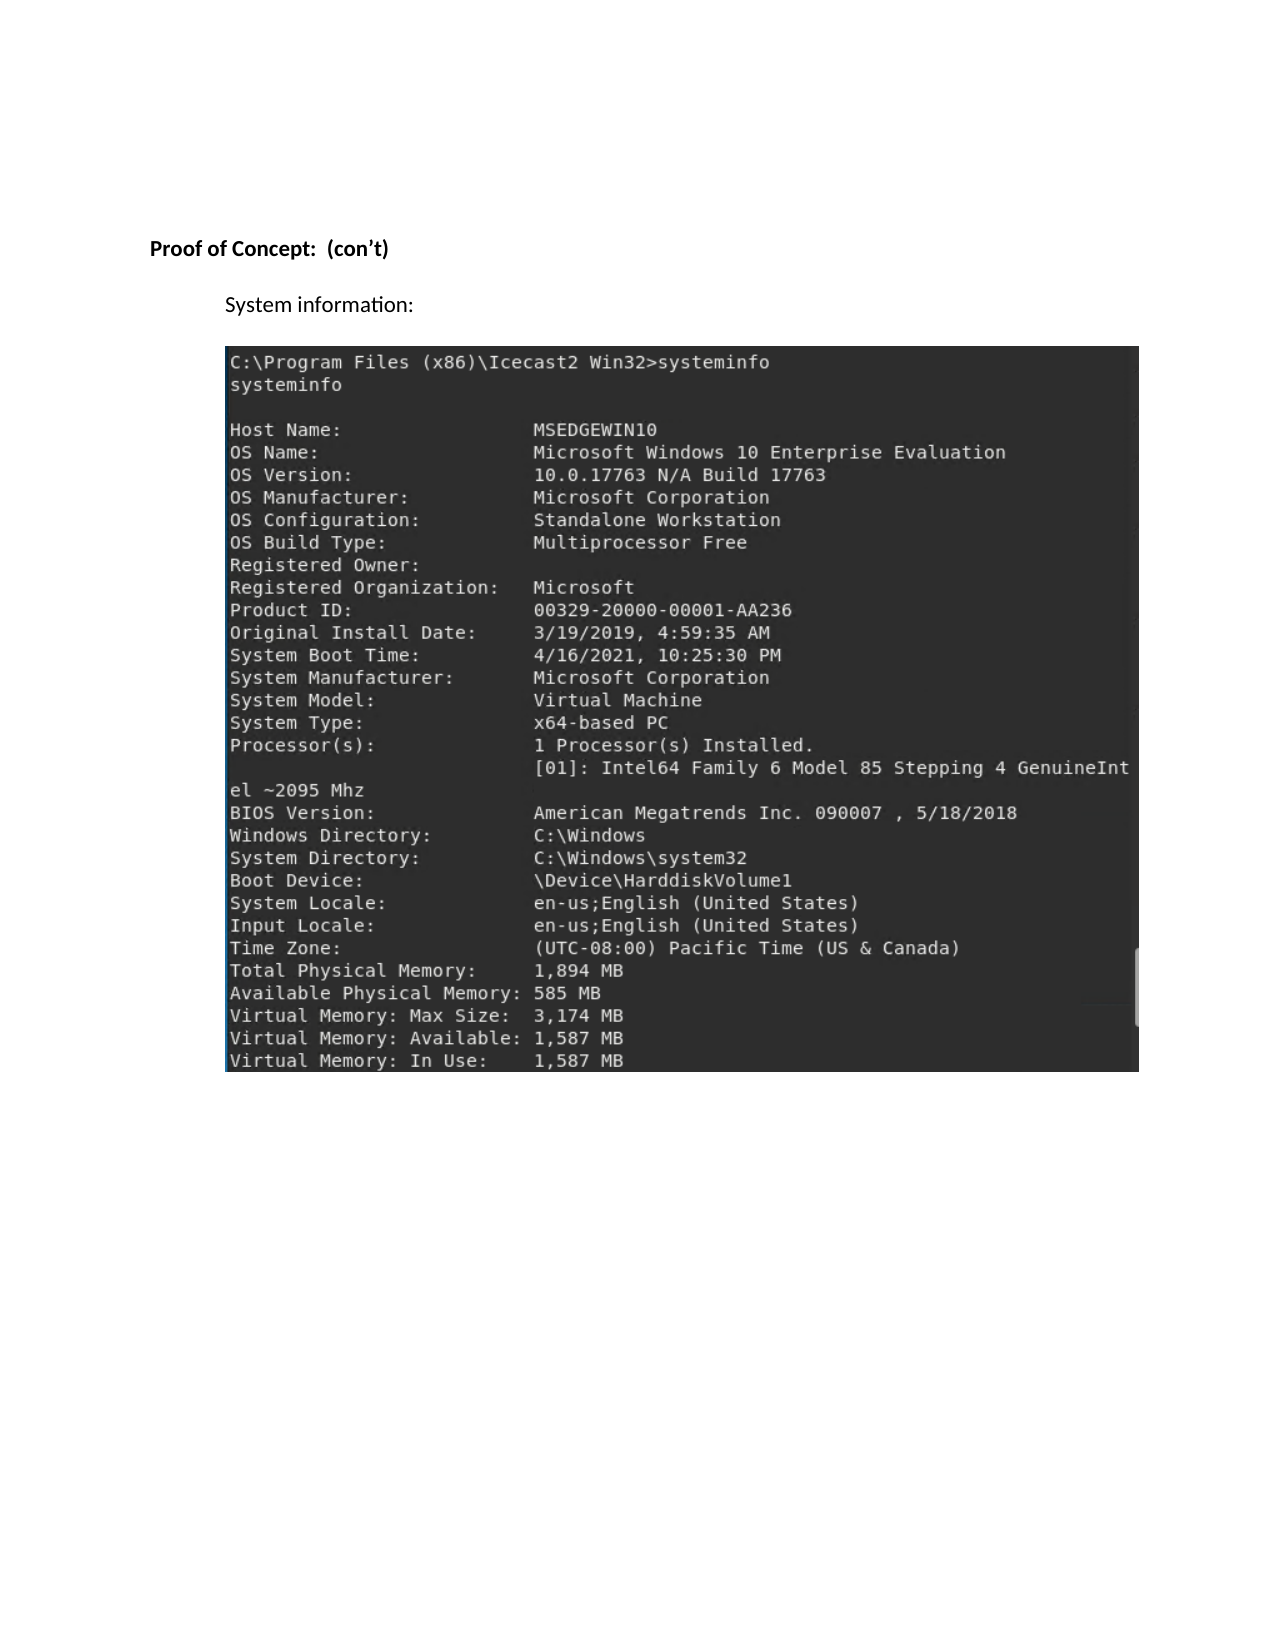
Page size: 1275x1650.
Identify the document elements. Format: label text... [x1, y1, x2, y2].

text Proof of Concept: (con’t) [150, 234, 1125, 262]
text System information: [150, 290, 1125, 318]
picture [225, 346, 1139, 1072]
